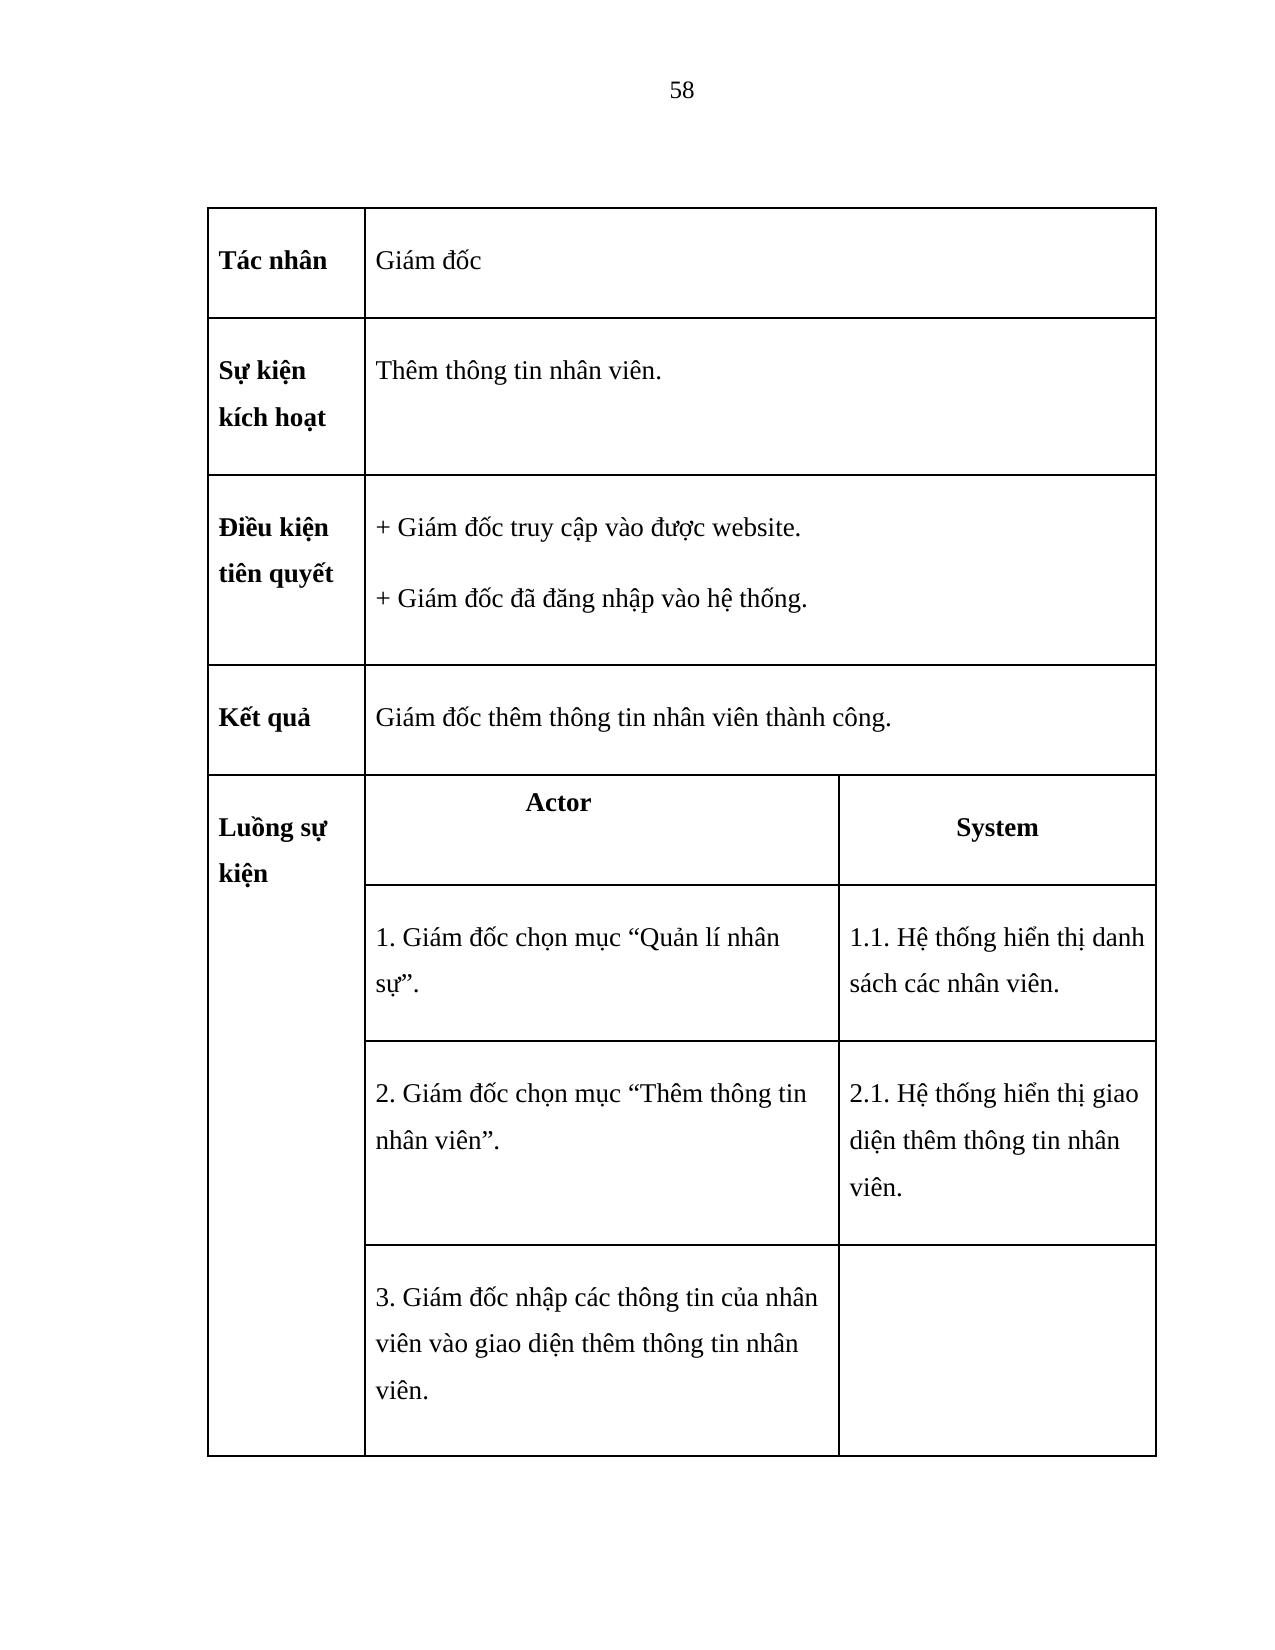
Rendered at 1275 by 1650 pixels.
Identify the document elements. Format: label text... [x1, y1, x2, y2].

table_cell 2. Giám đốc chọn mục “Thêm thông tin nhân viên”. [366, 1042, 838, 1243]
table_cell Actor [366, 776, 838, 883]
table_cell 1.1. Hệ thống hiển thị danh sách các nhân viên. [840, 886, 1155, 1040]
table_cell 3. Giám đốc nhập các thông tin của nhân viên vào giao diện thêm thông tin nhân viên. [366, 1246, 838, 1455]
table_cell Giám đốc thêm thông tin nhân viên thành công. [366, 666, 1155, 773]
table_cell [840, 1246, 1155, 1455]
table_cell Giám đốc [366, 209, 1155, 317]
table_cell System [840, 776, 1155, 883]
table_cell Thêm thông tin nhân viên. [366, 319, 1155, 473]
table_cell Tác nhân [209, 209, 364, 317]
table_cell + Giám đốc truy cập vào được website. + Giám đốc đã đăng nhập vào hệ thống. [366, 476, 1155, 663]
table_cell Luồng sự kiện [209, 776, 364, 1455]
table_cell 2.1. Hệ thống hiển thị giao diện thêm thông tin nhân viên. [840, 1042, 1155, 1243]
table_cell Sự kiện kích hoạt [209, 319, 364, 473]
table_cell 1. Giám đốc chọn mục “Quản lí nhân sự”. [366, 886, 838, 1040]
table_cell Kết quả [209, 666, 364, 773]
table_cell Điều kiện tiên quyết [209, 476, 364, 663]
